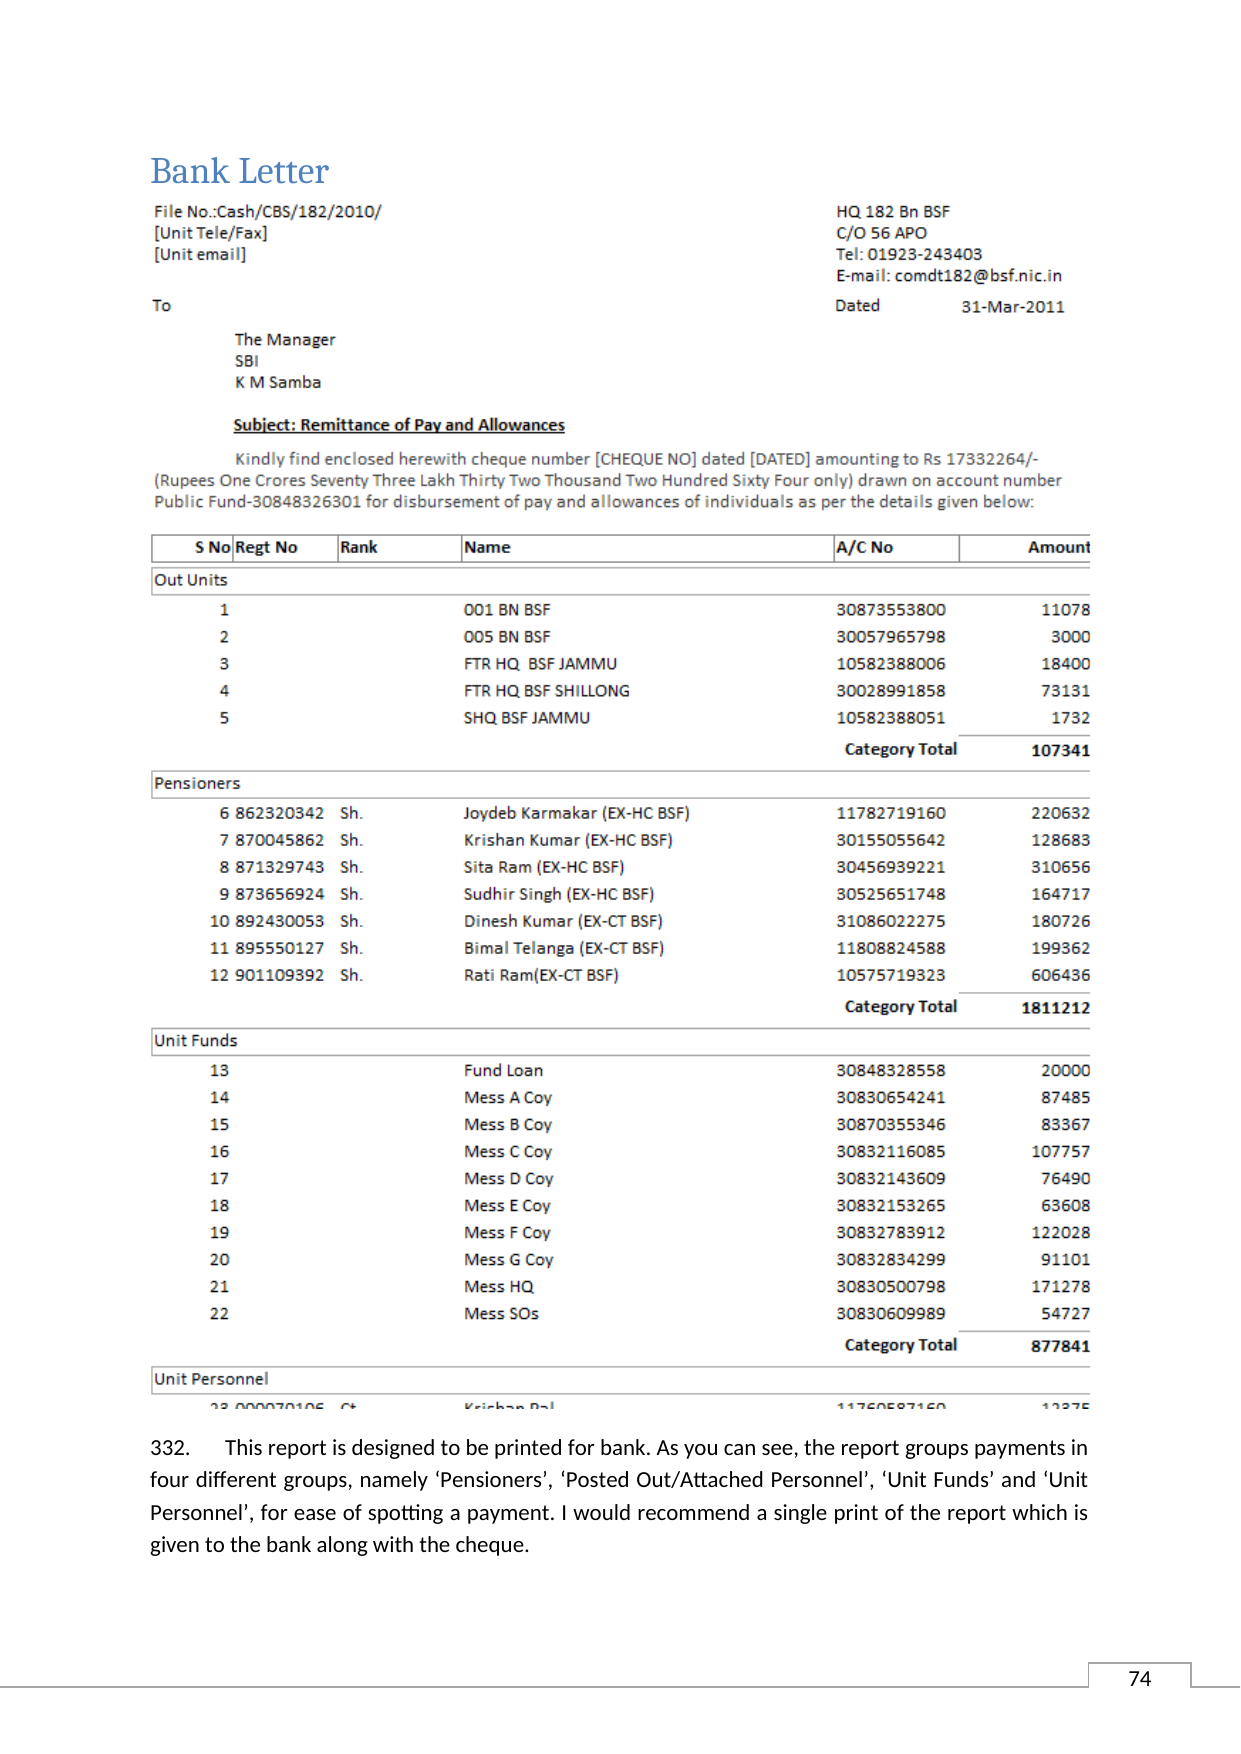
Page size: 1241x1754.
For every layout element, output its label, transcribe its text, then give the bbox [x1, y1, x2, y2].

subtitle Bank Letter [150, 150, 1090, 193]
picture [150, 199, 1091, 1409]
list This report is designed to be printed for bank. As you can see, the report groups payments in four different groups, namely ‘Pensioners’, ‘Posted Out/Attached Personnel’, ‘Unit Funds’ and ‘Unit Personnel’, for ease of spotting a payment. I would recommend a single print of the report which is given to the bank along with the cheque. [150, 1433, 1090, 1558]
